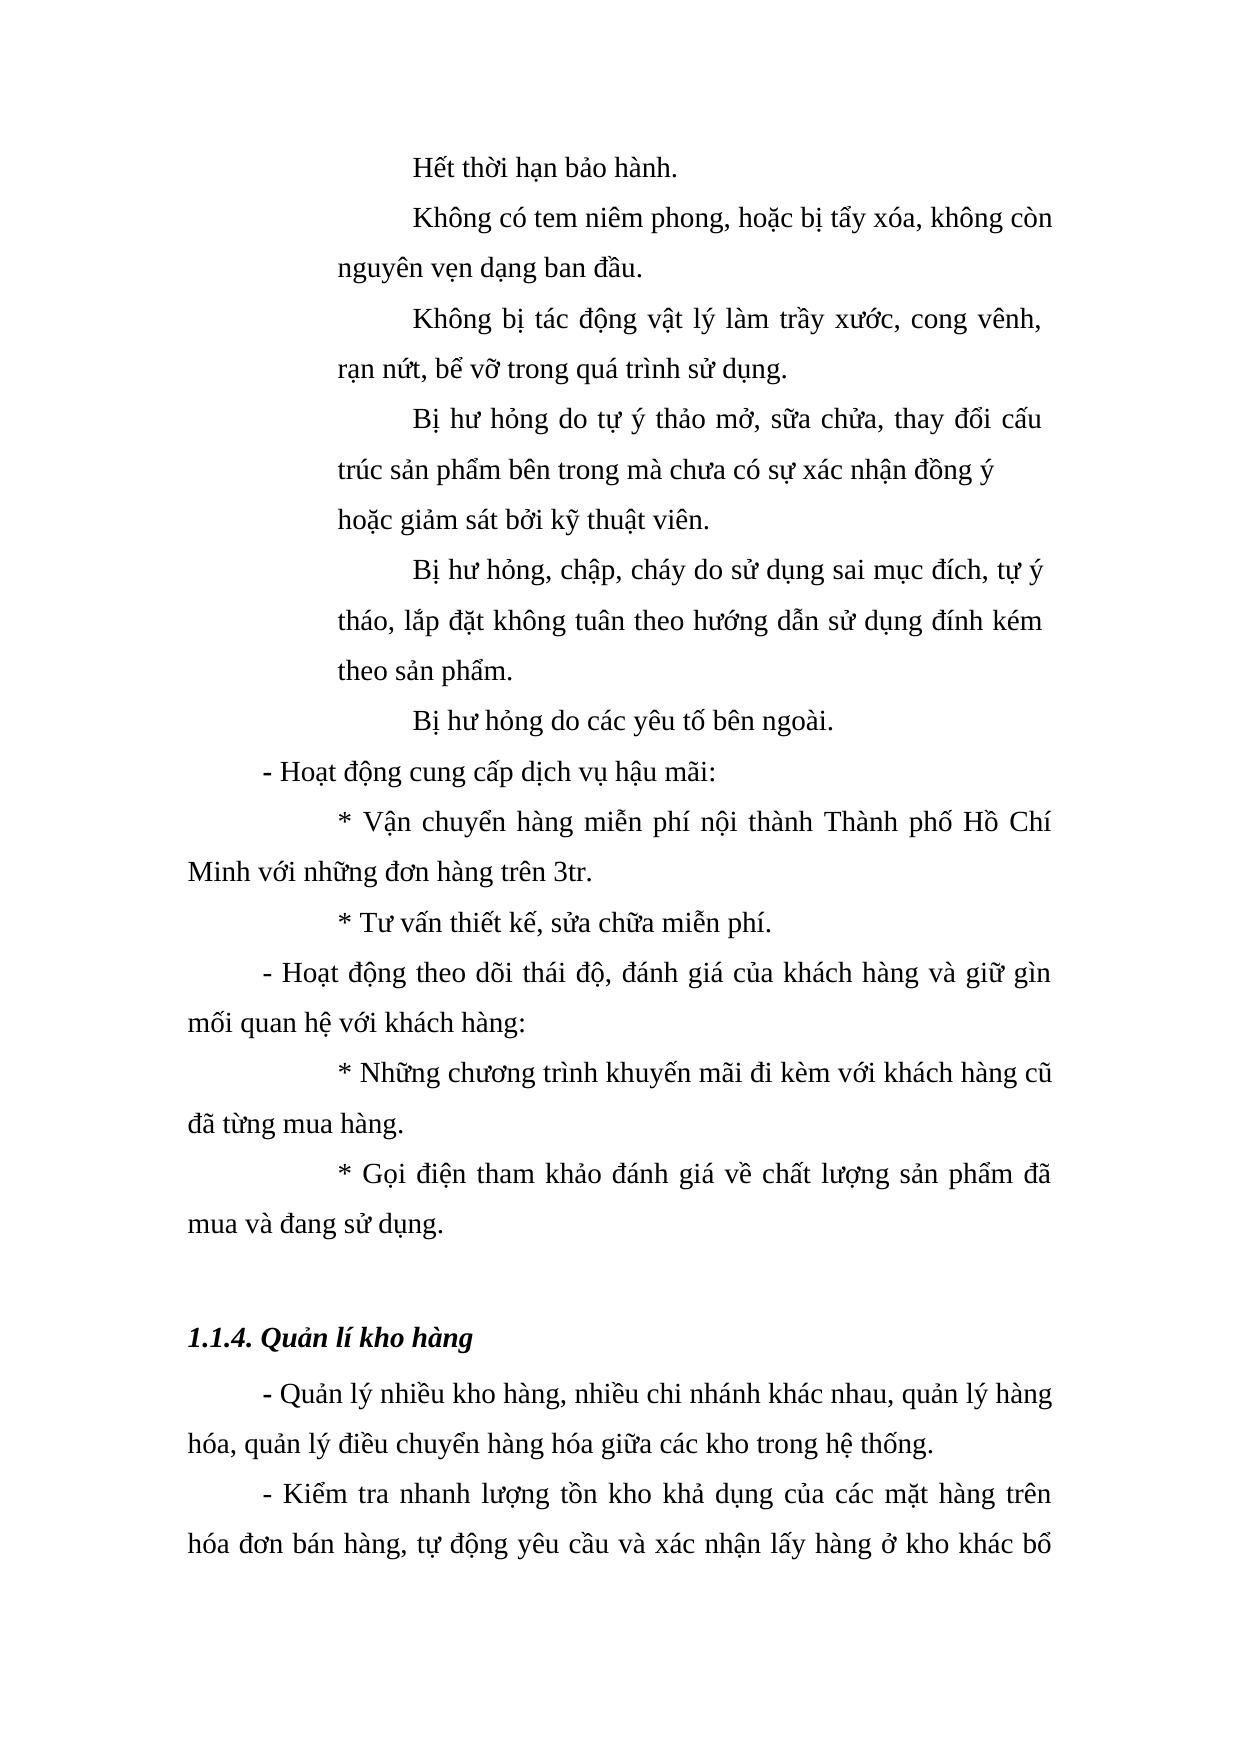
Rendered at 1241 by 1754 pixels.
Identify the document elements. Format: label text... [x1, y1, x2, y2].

text * Tư vấn thiết kế, sửa chữa miễn phí. [187, 905, 1053, 938]
text - Hoạt động theo dõi thái độ, đánh giá của khách hàng và giữ gìn mối quan hệ với khách hàng: [187, 955, 1053, 1039]
text Bị hư hỏng do tự ý thảo mở, sữa chửa, thay đổi cấu trúc sản phẩm bên trong mà chưa có sự xác nhận đồng ý hoặc giảm sát bởi kỹ thuật viên. [187, 402, 1053, 536]
subtitle Quản lí kho hàng [187, 1320, 1053, 1353]
text - Quản lý nhiều kho hàng, nhiều chi nhánh khác nhau, quản lý hàng hóa, quản lý điều chuyển hàng hóa giữa các kho trong hệ thống. [187, 1376, 1053, 1459]
text Bị hư hỏng, chập, cháy do sử dụng sai mục đích, tự ý tháo, lắp đặt không tuân theo hướng dẫn sử dụng đính kém theo sản phẩm. [187, 552, 1053, 687]
text Hết thời hạn bảo hành. [187, 150, 1053, 183]
text Không bị tác động vật lý làm trầy xước, cong vênh, rạn nứt, bể vỡ trong quá trình sử dụng. [187, 301, 1053, 385]
text * Những chương trình khuyến mãi đi kèm với khách hàng cũ đã từng mua hàng. [187, 1056, 1053, 1139]
text - Hoạt động cung cấp dịch vụ hậu mãi: [187, 754, 1053, 787]
text Không có tem niêm phong, hoặc bị tẩy xóa, không còn nguyên vẹn dạng ban đầu. [187, 200, 1053, 284]
text Bị hư hỏng do các yêu tố bên ngoài. [187, 703, 1053, 737]
text * Gọi điện tham khảo đánh giá về chất lượng sản phẩm đã mua và đang sử dụng. [187, 1156, 1053, 1240]
text * Vận chuyển hàng miễn phí nội thành Thành phố Hồ Chí Minh với những đơn hàng trên 3tr. [187, 804, 1053, 888]
